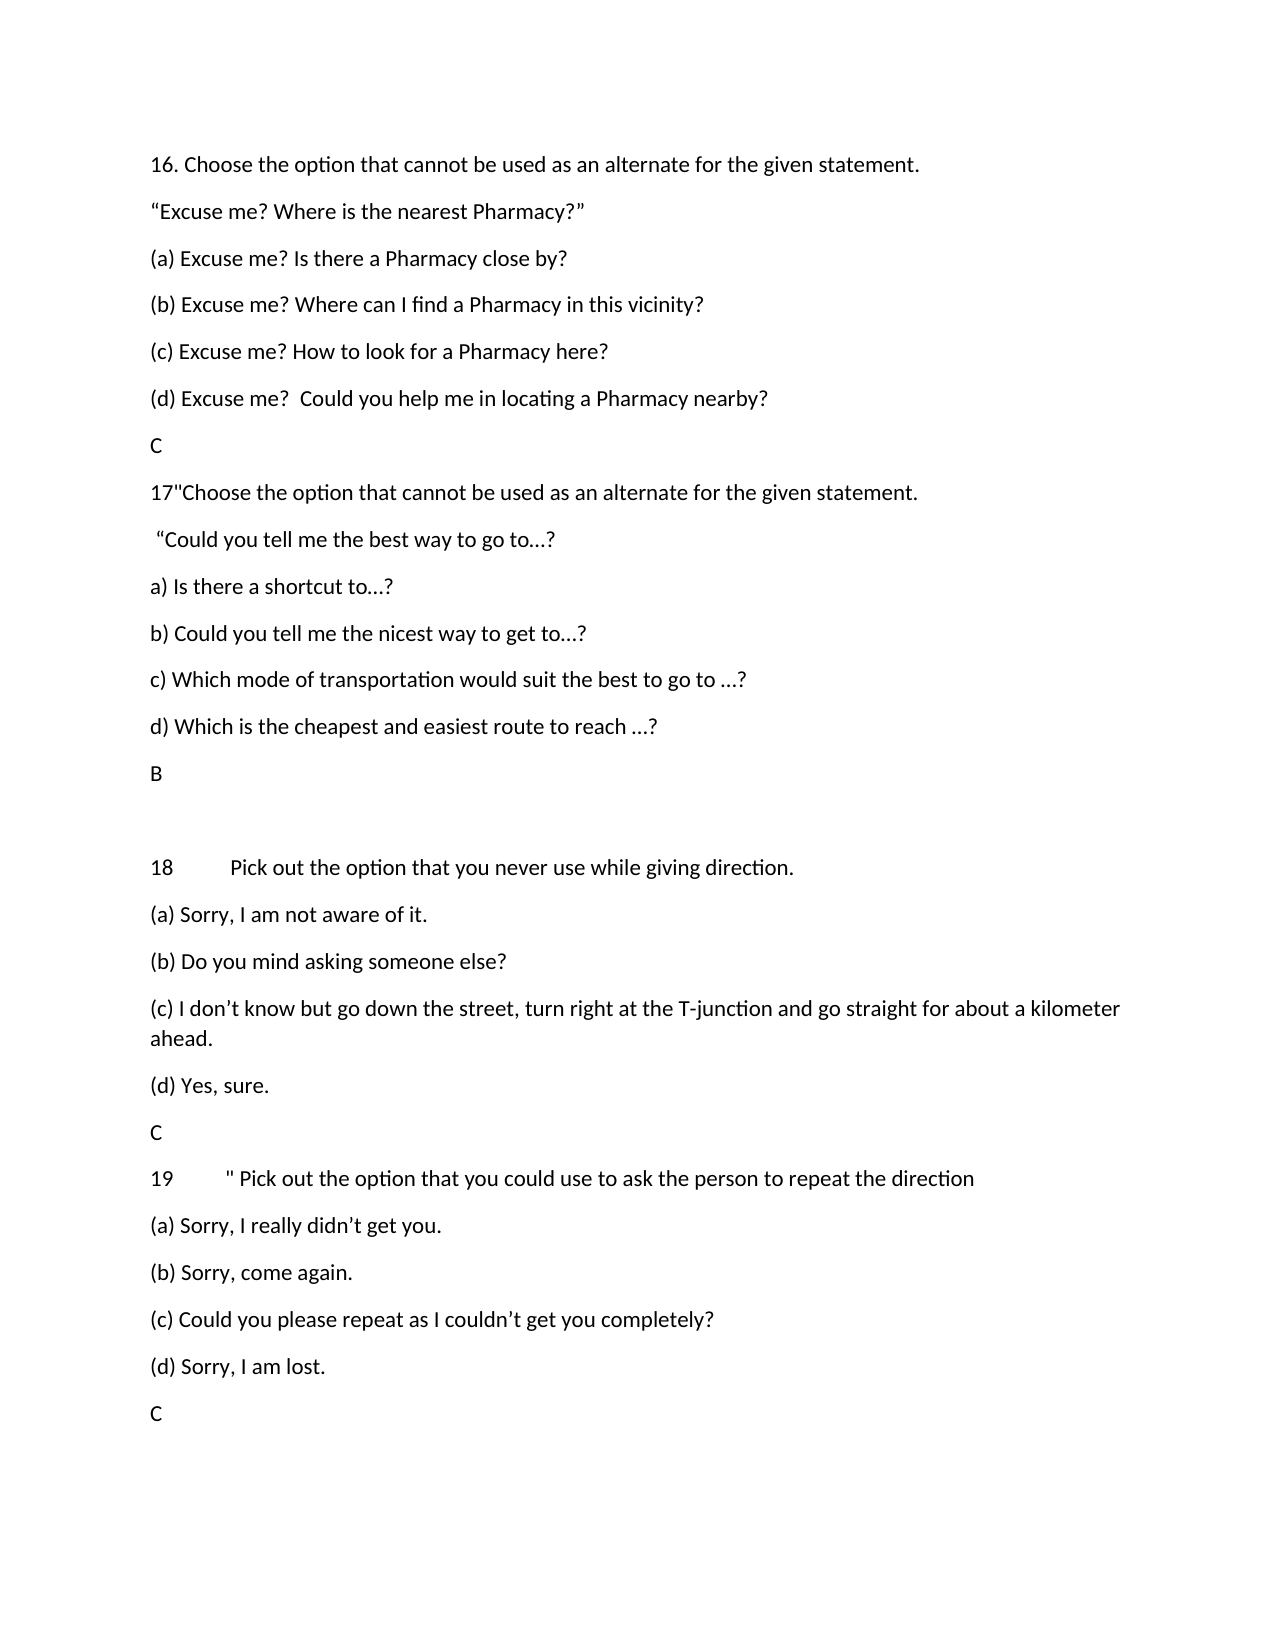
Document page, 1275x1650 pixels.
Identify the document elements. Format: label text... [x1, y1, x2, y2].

text “Excuse me? Where is the nearest Pharmacy?” [150, 197, 1125, 225]
text (c) I don’t know but go down the street, turn right at the T-junction and go straight for about a kilometer ahead. [150, 994, 1125, 1052]
text “Could you tell me the best way to go to…? [150, 525, 1125, 553]
text d) Which is the cheapest and easiest route to reach …? [150, 712, 1125, 741]
text b) Could you tell me the nicest way to get to…? [150, 619, 1125, 647]
text 17"Choose the option that cannot be used as an alternate for the given statement. [150, 478, 1125, 506]
text (b) Do you mind asking someone else? [150, 947, 1125, 975]
text (b) Excuse me? Where can I find a Pharmacy in this vicinity? [150, 291, 1125, 319]
text a) Is there a shortcut to…? [150, 572, 1125, 600]
text (c) Excuse me? How to look for a Pharmacy here? [150, 337, 1125, 366]
text (b) Sorry, come again. [150, 1258, 1125, 1286]
text (a) Excuse me? Is there a Pharmacy close by? [150, 244, 1125, 272]
text C [150, 1399, 1125, 1427]
text c) Which mode of transportation would suit the best to go to …? [150, 666, 1125, 694]
text 19 " Pick out the option that you could use to ask the person to repeat the direction [150, 1164, 1125, 1193]
text (d) Yes, sure. [150, 1071, 1125, 1099]
text (d) Sorry, I am lost. [150, 1352, 1125, 1380]
text C [150, 1118, 1125, 1146]
text C [150, 431, 1125, 459]
text B [150, 759, 1125, 787]
text (d) Excuse me? Could you help me in locating a Pharmacy nearby? [150, 384, 1125, 412]
text (a) Sorry, I am not aware of it. [150, 900, 1125, 928]
text (a) Sorry, I really didn’t get you. [150, 1211, 1125, 1239]
text 18 Pick out the option that you never use while giving direction. [150, 853, 1125, 881]
text 16. Choose the option that cannot be used as an alternate for the given statement. [150, 150, 1125, 178]
text (c) Could you please repeat as I couldn’t get you completely? [150, 1305, 1125, 1333]
